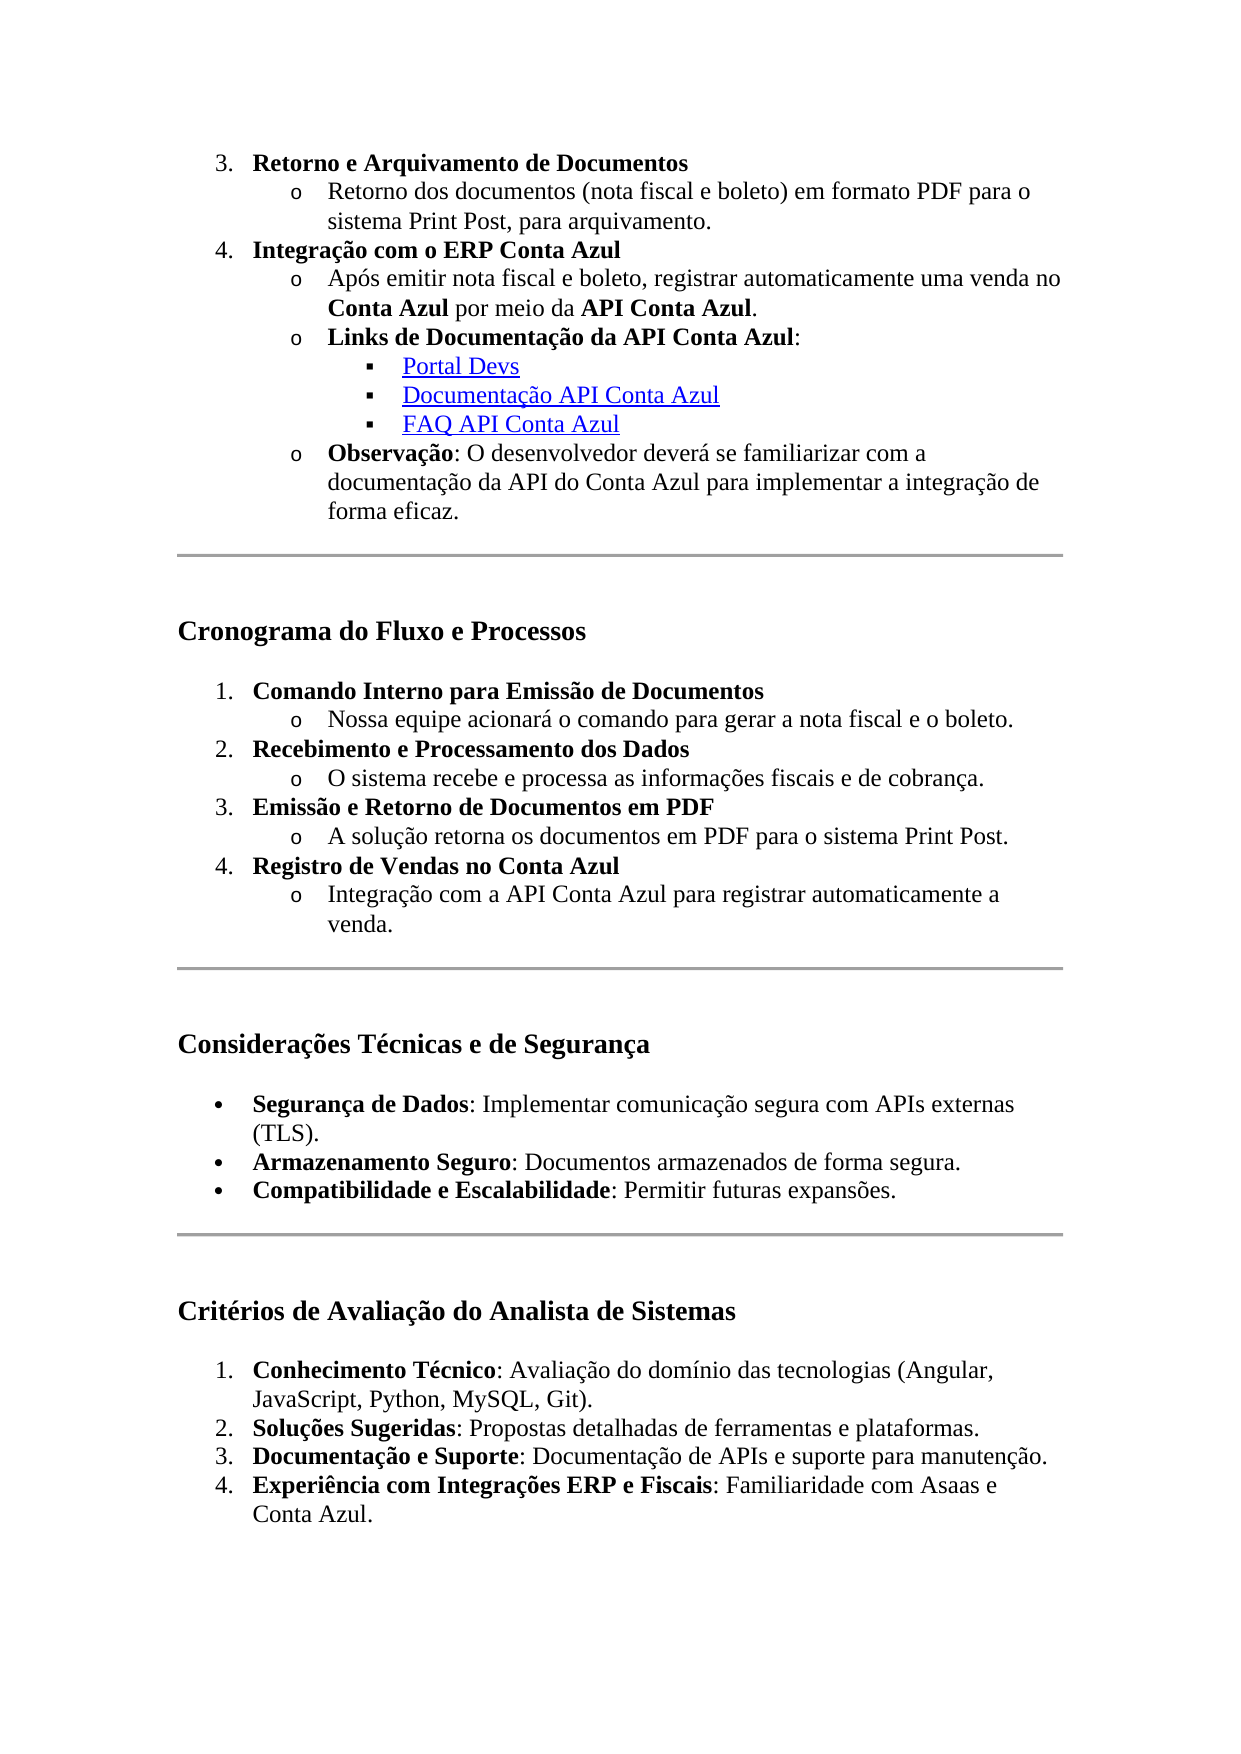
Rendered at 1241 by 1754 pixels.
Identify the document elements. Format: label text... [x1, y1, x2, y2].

list O sistema recebe e processa as informações fiscais e de cobrança. [290, 763, 1063, 792]
list Compatibilidade e Escalabilidade: Permitir futuras expansões. [215, 1175, 1063, 1204]
list Observação: O desenvolvedor deverá se familiarizar com a documentação da API do Conta Azul para implementar a integração de forma eficaz. [290, 438, 1063, 525]
list A solução retorna os documentos em PDF para o sistema Print Post. [290, 821, 1063, 851]
list Integração com a API Conta Azul para registrar automaticamente a venda. [290, 879, 1063, 938]
list Portal Devs [365, 351, 1063, 380]
list Retorno dos documentos (nota fiscal e boleto) em formato PDF para o sistema Print Post, para arquivamento. [290, 176, 1063, 235]
list Após emitir nota fiscal e boleto, registrar automaticamente uma venda no Conta Azul por meio da API Conta Azul. [290, 263, 1063, 322]
text Considerações Técnicas e de Segurança [177, 1027, 1063, 1060]
list Emissão e Retorno de Documentos em PDF [215, 792, 1063, 821]
text Critérios de Avaliação do Analista de Sistemas [177, 1294, 1063, 1326]
list Links de Documentação da API Conta Azul: [290, 322, 1063, 351]
list Comando Interno para Emissão de Documentos [215, 676, 1063, 704]
list Segurança de Dados: Implementar comunicação segura com APIs externas (TLS). [215, 1089, 1063, 1147]
list Nossa equipe acionará o comando para gerar a nota fiscal e o boleto. [290, 704, 1063, 734]
list Conhecimento Técnico: Avaliação do domínio das tecnologias (Angular, JavaScript, Python, MySQL, Git). [215, 1355, 1063, 1413]
list FAQ API Conta Azul [365, 409, 1063, 438]
list Armazenamento Seguro: Documentos armazenados de forma segura. [215, 1147, 1063, 1175]
list Recebimento e Processamento dos Dados [215, 734, 1063, 763]
list Registro de Vendas no Conta Azul [215, 851, 1063, 879]
list Integração com o ERP Conta Azul [215, 235, 1063, 263]
list Documentação API Conta Azul [365, 380, 1063, 409]
list Retorno e Arquivamento de Documentos [215, 148, 1063, 176]
text Cronograma do Fluxo e Processos [177, 614, 1063, 647]
list Soluções Sugeridas: Propostas detalhadas de ferramentas e plataformas. [215, 1413, 1063, 1441]
list Documentação e Suporte: Documentação de APIs e suporte para manutenção. [215, 1441, 1063, 1470]
list Experiência com Integrações ERP e Fiscais: Familiaridade com Asaas e Conta Azul. [215, 1470, 1063, 1528]
